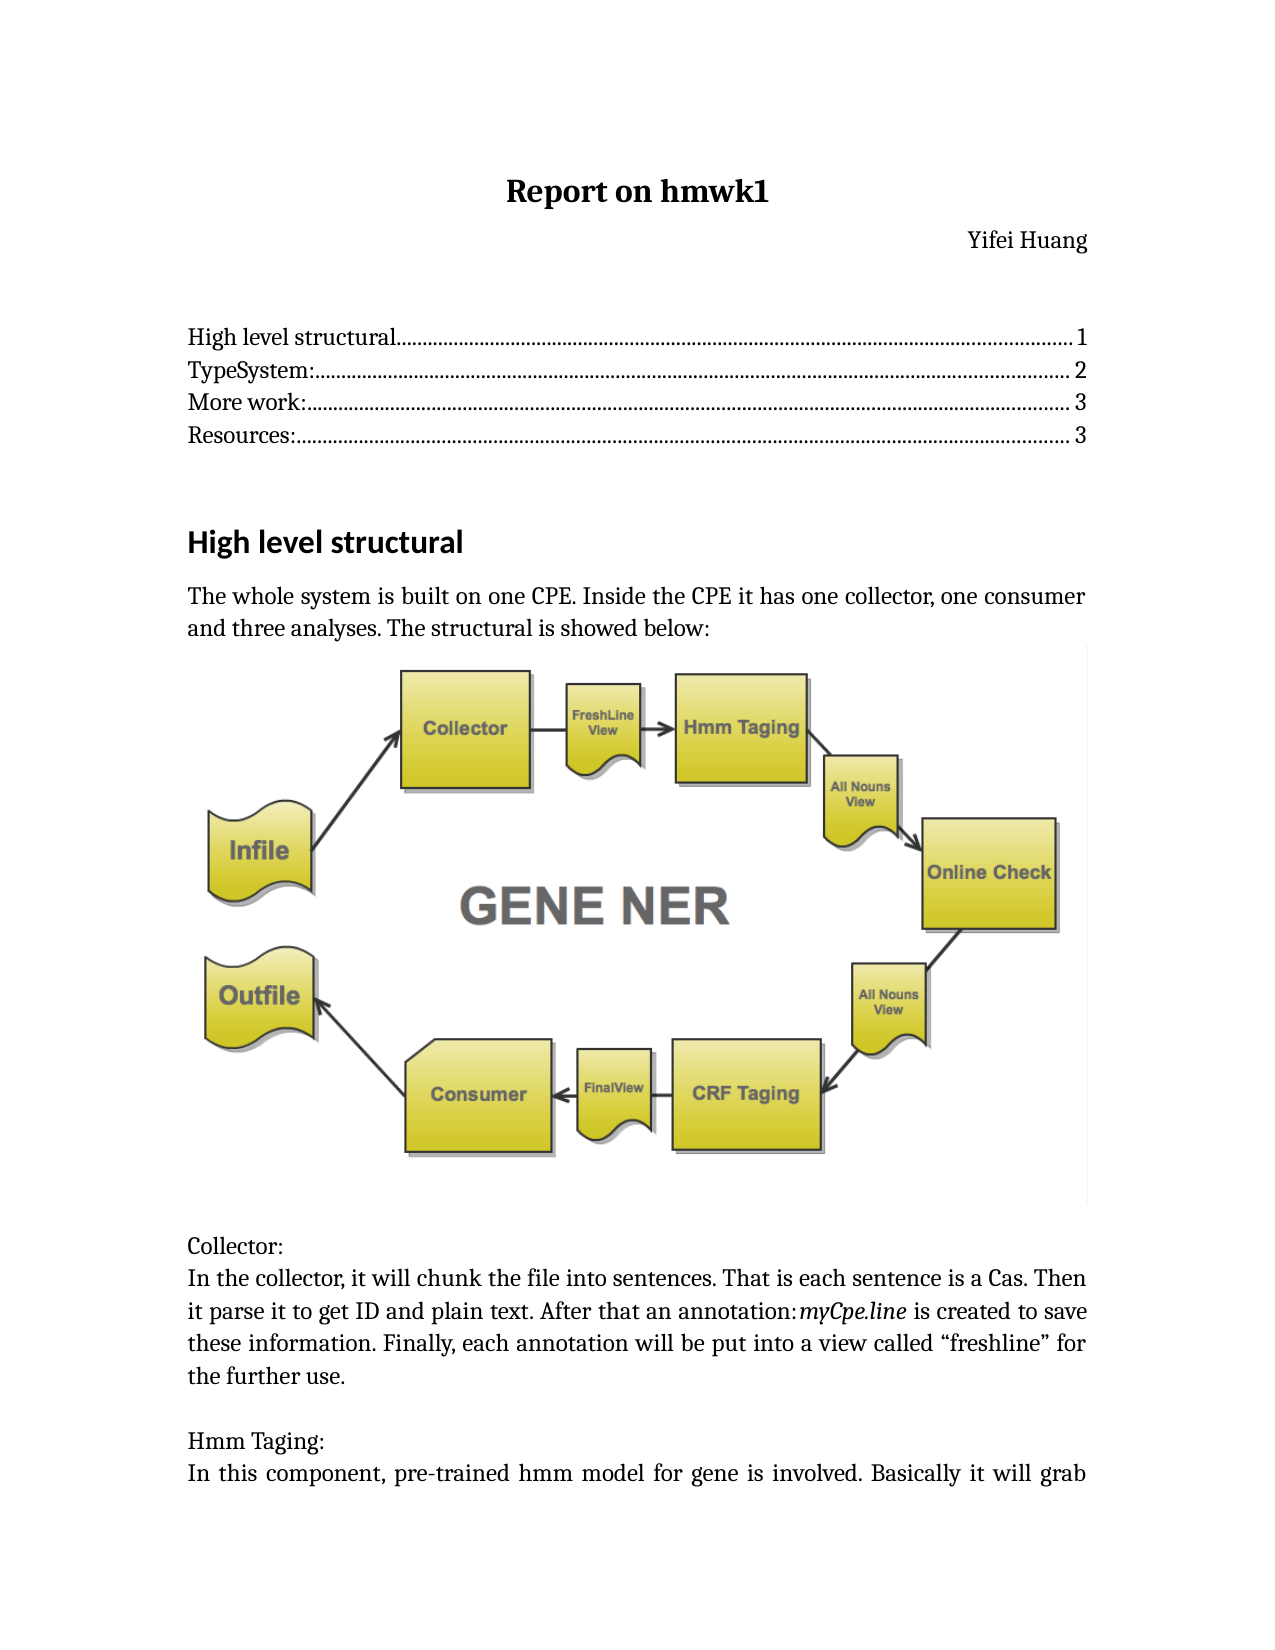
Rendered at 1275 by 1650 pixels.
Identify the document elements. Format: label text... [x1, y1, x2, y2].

text Collector: [187, 1230, 1087, 1262]
text TypeSystem: 2 [187, 354, 1087, 386]
text Report on hmwk1 [187, 159, 1087, 224]
text Resources: 3 [187, 419, 1087, 451]
text More work: 3 [187, 386, 1087, 419]
text In the collector, it will chunk the file into sentences. That is each sentence is a Cas. Then it parse it to get ID and plain text. After that an annotation:myCpe.line is created to save these information. Finally, each annotation will be put into a view called “freshline” for the further use. [187, 1262, 1087, 1392]
picture [187, 645, 1088, 1205]
text The whole system is built on one CPE. Inside the CPE it has one collector, one consumer and three analyses. The structural is showed below: [187, 580, 1087, 645]
text High level structural 1 [187, 321, 1087, 354]
text Hmm Taging: [187, 1425, 1087, 1457]
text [187, 1457, 1087, 1490]
text Yifei Huang [187, 224, 1087, 256]
title High level structural [187, 509, 1087, 574]
